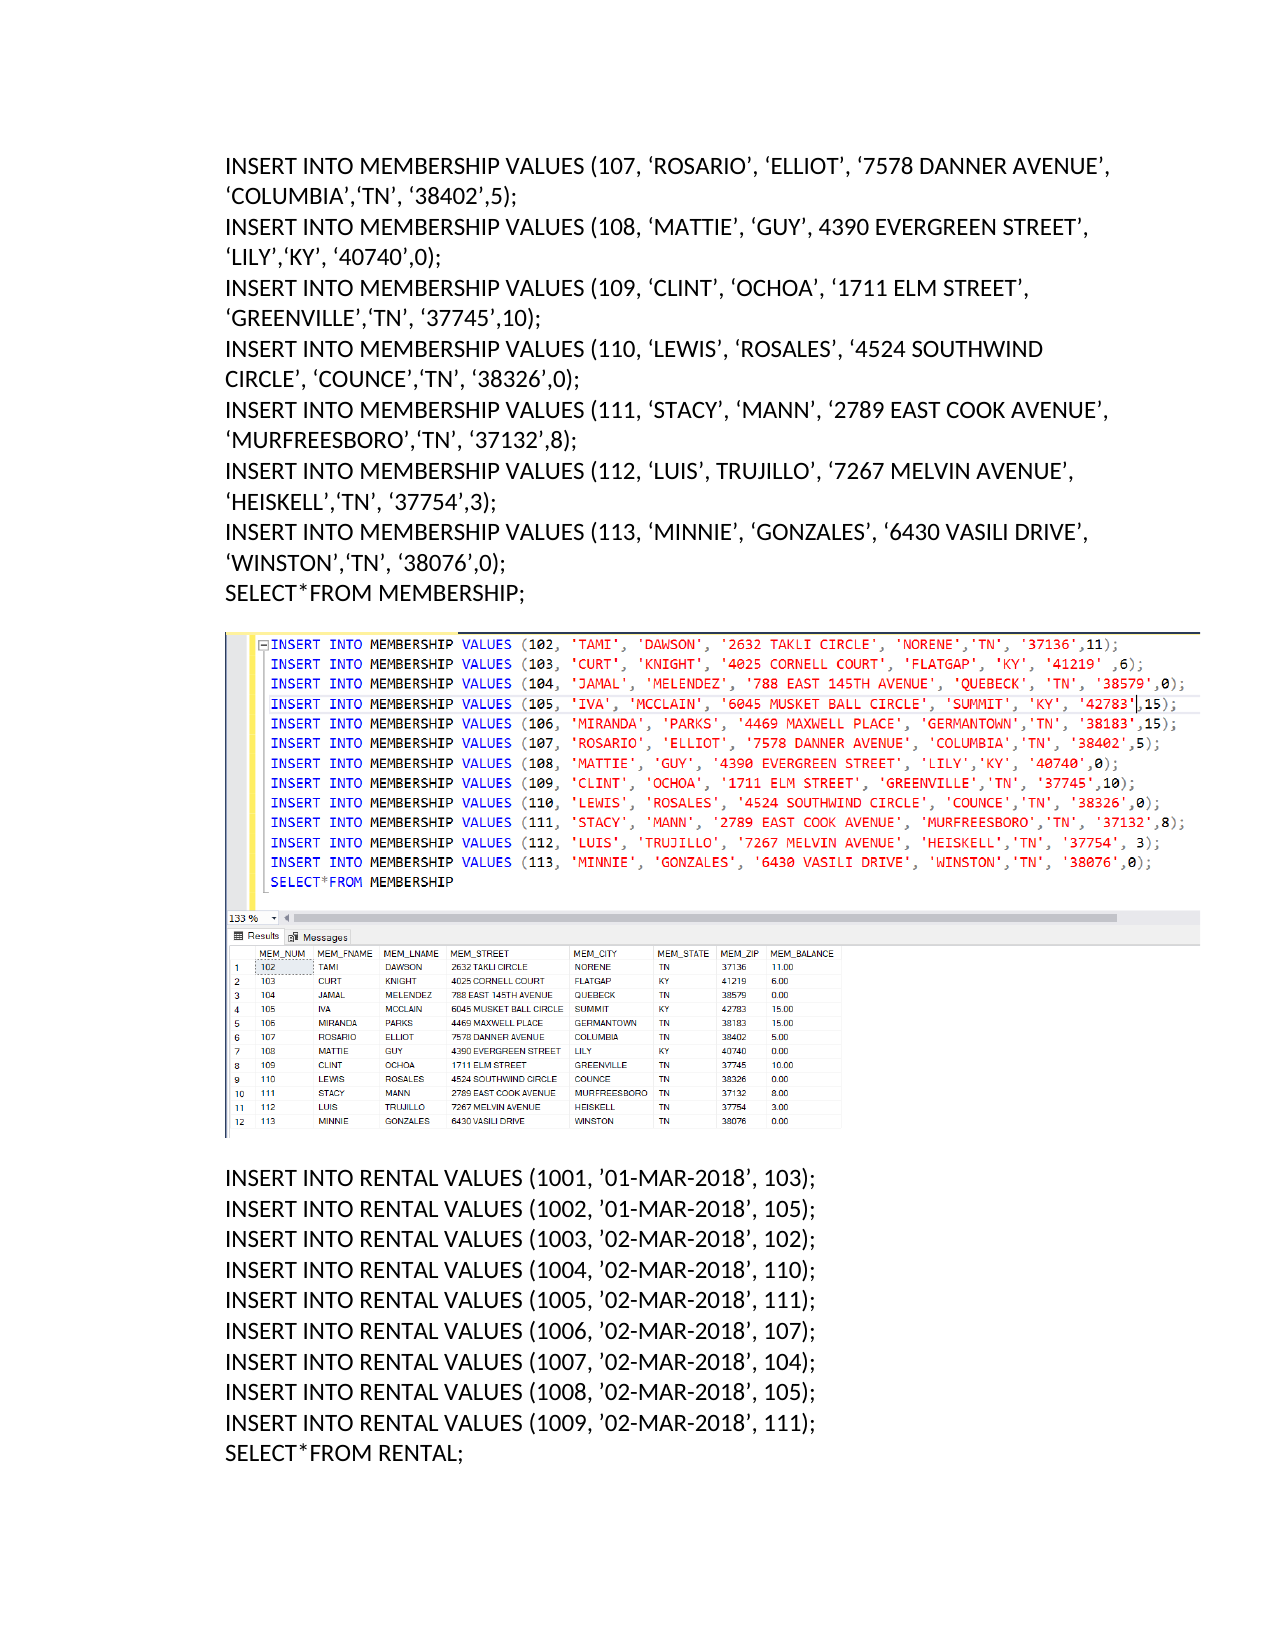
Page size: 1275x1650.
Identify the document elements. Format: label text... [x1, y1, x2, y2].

text INSERT INTO RENTAL VALUES (1003, ’02-MAR-2018’, 102); [225, 1224, 1125, 1254]
text INSERT INTO RENTAL VALUES (1009, ’02-MAR-2018’, 111); [225, 1407, 1125, 1437]
text INSERT INTO MEMBERSHIP VALUES (109, ‘CLINT’, ‘OCHOA’, ‘1711 ELM STREET’, ‘GREENVILLE’,‘TN’, ‘37745’,10); [225, 272, 1125, 333]
text INSERT INTO MEMBERSHIP VALUES (110, ‘LEWIS’, ‘ROSALES’, ‘4524 SOUTHWIND CIRCLE’, ‘COUNCE’,‘TN’, ‘38326’,0); [225, 333, 1125, 394]
text INSERT INTO RENTAL VALUES (1002, ’01-MAR-2018’, 105); [225, 1193, 1125, 1224]
text INSERT INTO RENTAL VALUES (1004, ’02-MAR-2018’, 110); [225, 1254, 1125, 1285]
text INSERT INTO MEMBERSHIP VALUES (107, ‘ROSARIO’, ‘ELLIOT’, ‘7578 DANNER AVENUE’, ‘COLUMBIA’,‘TN’, ‘38402’,5); [225, 150, 1125, 211]
text INSERT INTO RENTAL VALUES (1006, ’02-MAR-2018’, 107); [225, 1315, 1125, 1346]
picture [225, 632, 1200, 1138]
text SELECT*FROM MEMBERSHIP; [225, 577, 1125, 608]
text INSERT INTO MEMBERSHIP VALUES (113, ‘MINNIE’, ‘GONZALES’, ‘6430 VASILI DRIVE’, ‘WINSTON’,‘TN’, ‘38076’,0); [225, 516, 1125, 577]
text INSERT INTO RENTAL VALUES (1001, ’01-MAR-2018’, 103); [225, 1163, 1125, 1193]
text SELECT*FROM RENTAL; [225, 1437, 1125, 1468]
text INSERT INTO MEMBERSHIP VALUES (111, ‘STACY’, ‘MANN’, ‘2789 EAST COOK AVENUE’, ‘MURFREESBORO’,‘TN’, ‘37132’,8); [225, 394, 1125, 455]
text INSERT INTO RENTAL VALUES (1008, ’02-MAR-2018’, 105); [225, 1376, 1125, 1407]
text INSERT INTO RENTAL VALUES (1005, ’02-MAR-2018’, 111); [225, 1285, 1125, 1315]
text INSERT INTO MEMBERSHIP VALUES (108, ‘MATTIE’, ‘GUY’, 4390 EVERGREEN STREET’, ‘LILY’,‘KY’, ‘40740’,0); [225, 211, 1125, 272]
text INSERT INTO RENTAL VALUES (1007, ’02-MAR-2018’, 104); [225, 1346, 1125, 1376]
text INSERT INTO MEMBERSHIP VALUES (112, ‘LUIS’, TRUJILLO’, ‘7267 MELVIN AVENUE’, ‘HEISKELL’,‘TN’, ‘37754’,3); [225, 455, 1125, 516]
